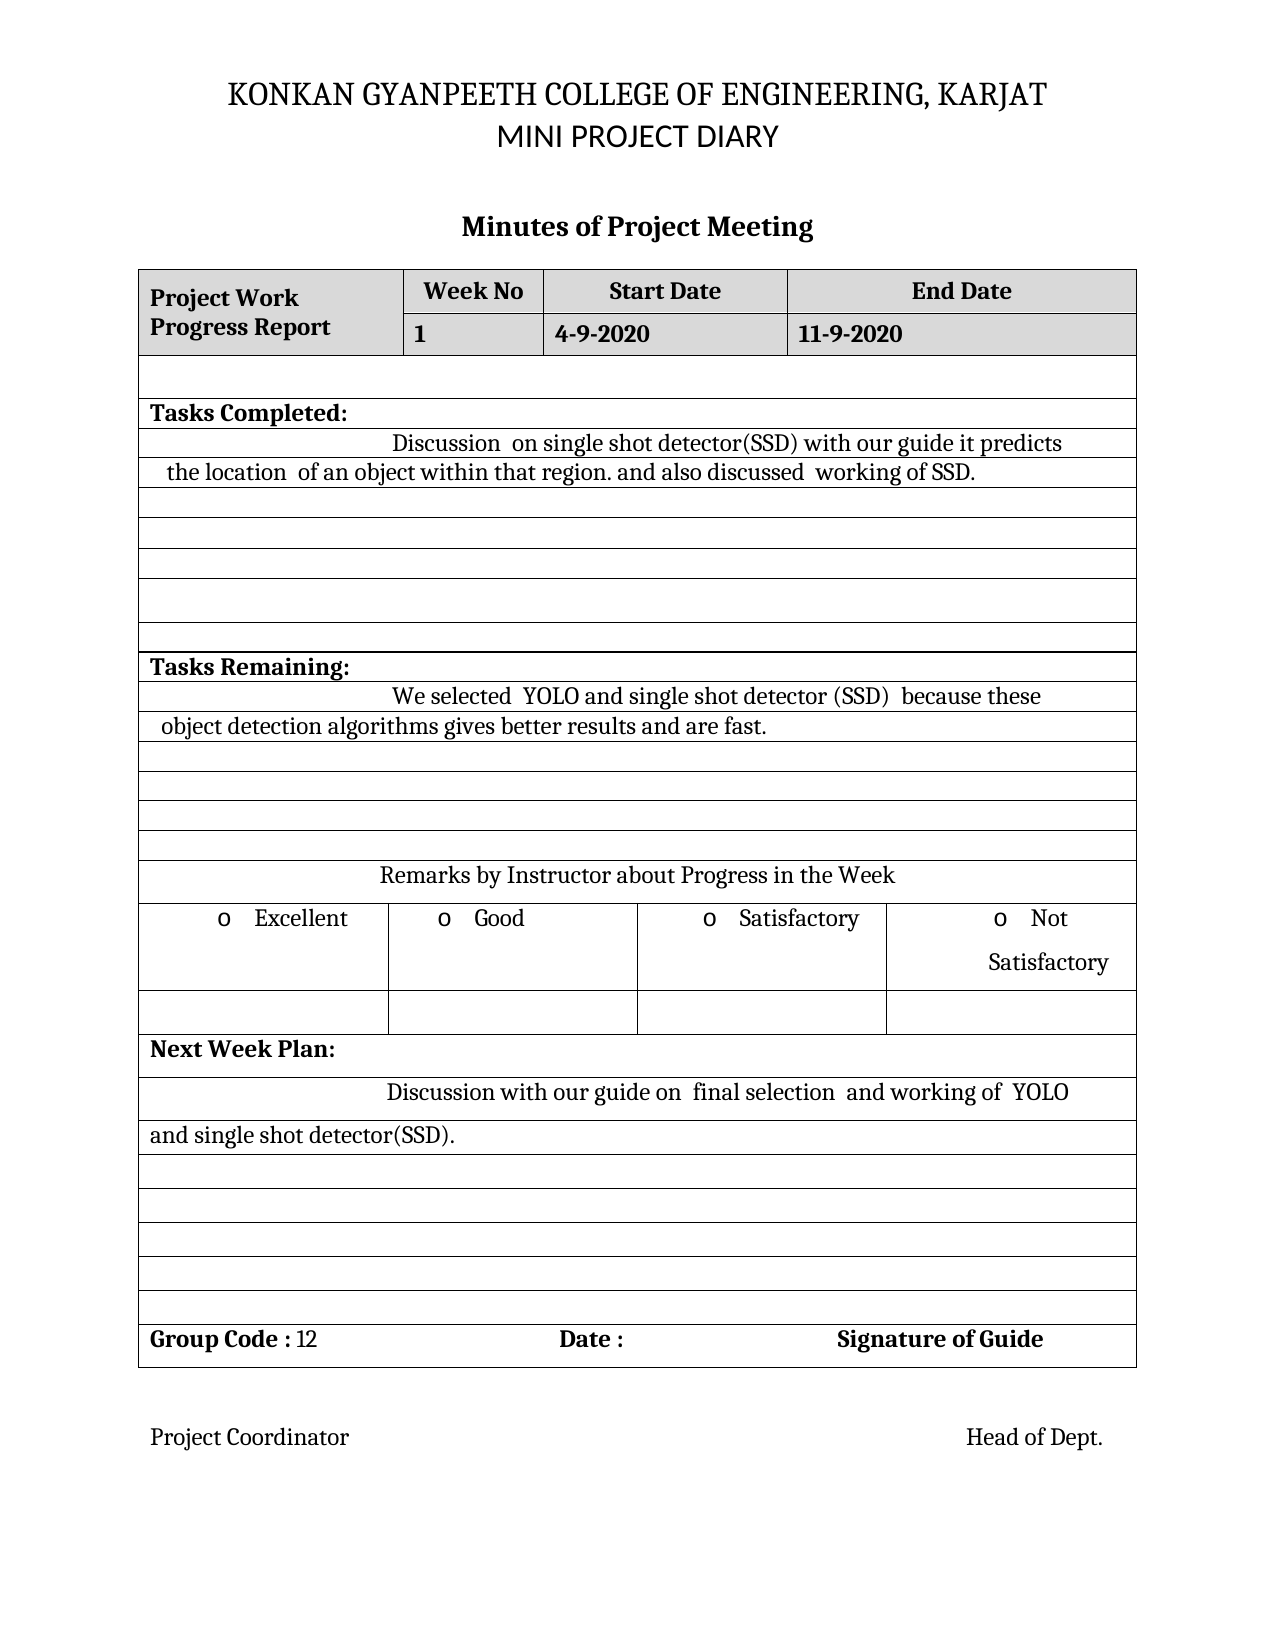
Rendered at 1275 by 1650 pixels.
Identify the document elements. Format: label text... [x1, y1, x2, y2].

table_cell the location of an object within that region. and also discussed working of SSD. [139, 458, 1136, 487]
table_cell [389, 991, 637, 1034]
table_cell [139, 1257, 1136, 1290]
table_cell [139, 518, 1136, 548]
table_cell We selected YOLO and single shot detector (SSD) because these [139, 682, 1136, 711]
table_cell [638, 991, 886, 1034]
table_cell Tasks Completed: [139, 399, 1136, 427]
table_cell [139, 579, 1136, 622]
table_cell Tasks Remaining: [139, 653, 1136, 681]
table_header Week No [404, 270, 543, 312]
table_cell [139, 801, 1136, 830]
table_cell Good [389, 904, 637, 990]
table_header Project Work Progress Report [139, 270, 403, 355]
table_header End Date [788, 270, 1136, 312]
table_cell [139, 1189, 1136, 1222]
table_cell [139, 1155, 1136, 1188]
table_cell [139, 1291, 1136, 1324]
table_cell [139, 831, 1136, 860]
table_cell Discussion on single shot detector(SSD) with our guide it predicts [139, 429, 1136, 457]
table_cell Not Satisfactory [887, 904, 1136, 990]
table_cell Group Code : 12 Date : Signature of Guide [139, 1325, 1136, 1367]
table_cell Satisfactory [638, 904, 886, 990]
text Minutes of Project Meeting [150, 210, 1125, 243]
table_cell [139, 772, 1136, 800]
table_cell Next Week Plan: [139, 1035, 1136, 1077]
table_cell and single shot detector(SSD). [139, 1121, 1136, 1154]
table_cell [887, 991, 1136, 1034]
table_cell [139, 991, 388, 1034]
table_cell [139, 488, 1136, 517]
table_cell 11-9-2020 [788, 314, 1136, 355]
table_cell Remarks by Instructor about Progress in the Week [139, 861, 1136, 903]
table_header Start Date [544, 270, 787, 312]
table_cell [139, 623, 1136, 651]
table_cell [139, 356, 1136, 398]
table_cell Excellent [139, 904, 388, 990]
table_cell [139, 549, 1136, 577]
table_cell [139, 1223, 1136, 1256]
text Project Coordinator Head of Dept. [150, 1423, 1125, 1454]
table_cell [139, 742, 1136, 771]
table_cell 1 [404, 314, 543, 355]
table_cell 4-9-2020 [544, 314, 787, 355]
table_cell object detection algorithms gives better results and are fast. [139, 712, 1136, 741]
table_cell Discussion with our guide on final selection and working of YOLO [139, 1078, 1136, 1120]
